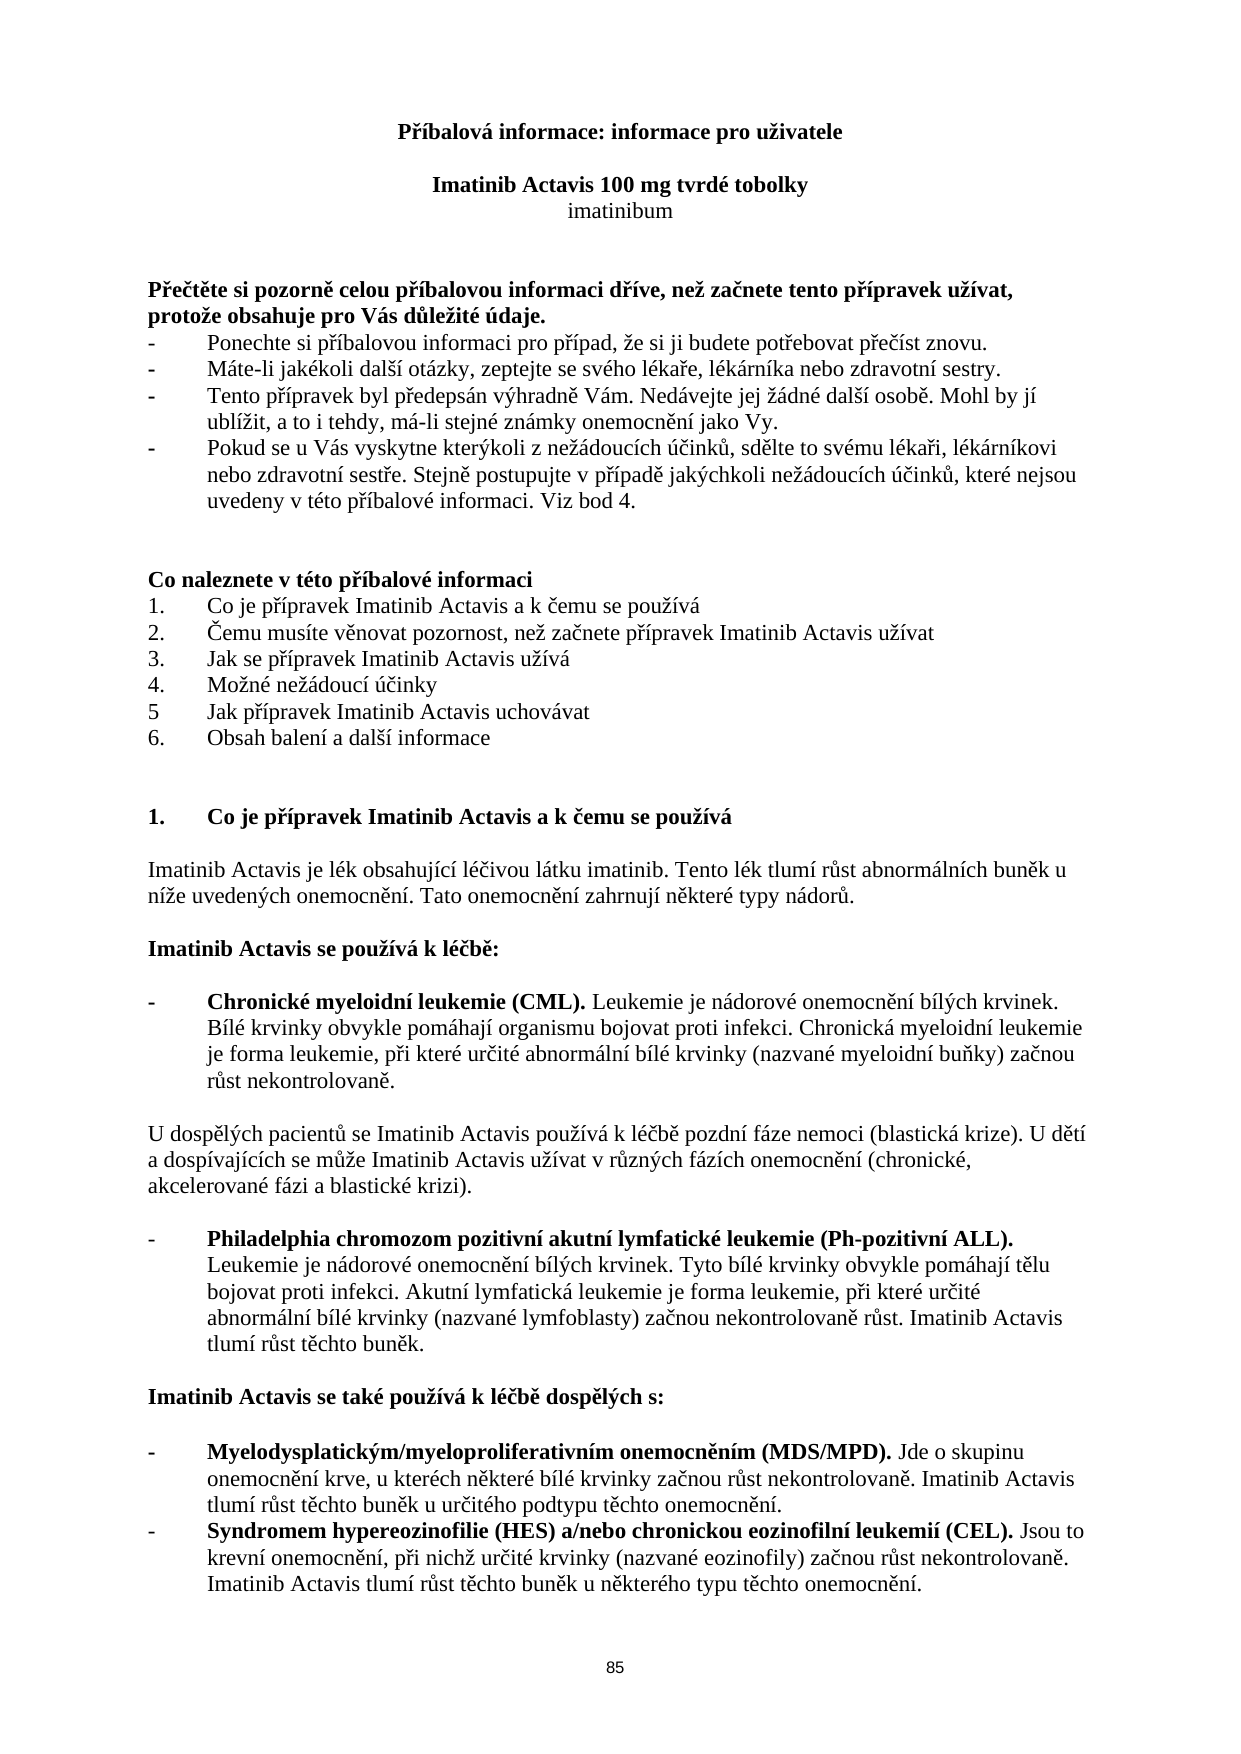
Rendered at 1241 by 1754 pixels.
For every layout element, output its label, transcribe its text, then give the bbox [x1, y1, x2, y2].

text 4. Možné nežádoucí účinky [148, 672, 1096, 698]
text Příbalová informace: informace pro uživatele [148, 118, 1092, 144]
text 2. Čemu musíte věnovat pozornost, než začnete přípravek Imatinib Actavis užívat [148, 619, 1096, 645]
list Tento přípravek byl předepsán výhradně Vám. Nedávejte jej žádné další osobě. Mohl by jí ublížit, a to i tehdy, má-li stejné známky onemocnění jako Vy. [148, 382, 1093, 434]
text 5 Jak přípravek Imatinib Actavis uchovávat [148, 698, 1096, 724]
text imatinibum [148, 197, 1092, 223]
list Co naleznete v této příbalové informaci [148, 566, 1093, 592]
text Imatinib Actavis 100 mg tvrdé tobolky [148, 171, 1092, 197]
list 1. Co je přípravek Imatinib Actavis a k čemu se používá [148, 803, 1093, 830]
text Imatinib Actavis je lék obsahující léčivou látku imatinib. Tento lék tlumí růst abnormálních buněk u níže uvedených onemocnění. Tato onemocnění zahrnují některé typy nádorů. [148, 856, 1092, 909]
text - Chronické myeloidní leukemie (CML). Leukemie je nádorové onemocnění bílých krvinek. Bílé krvinky obvykle pomáhají organismu bojovat proti infekci. Chronická myeloidní leukemie je forma leukemie, při které určité abnormální bílé krvinky (nazvané myeloidní buňky) začnou růst nekontrolovaně. [148, 988, 1092, 1093]
text Imatinib Actavis se používá k léčbě: [148, 935, 1092, 961]
text - Philadelphia chromozom pozitivní akutní lymfatické leukemie (Ph-pozitivní ALL). Leukemie je nádorové onemocnění bílých krvinek. Tyto bílé krvinky obvykle pomáhají tělu bojovat proti infekci. Akutní lymfatická leukemie je forma leukemie, při které určité abnormální bílé krvinky (nazvané lymfoblasty) začnou nekontrolovaně růst. Imatinib Actavis tlumí růst těchto buněk. [148, 1225, 1092, 1357]
text 3. Jak se přípravek Imatinib Actavis užívá [148, 645, 1096, 672]
text - Myelodysplatickým/myeloproliferativním onemocněním (MDS/MPD). Jde o skupinu onemocnění krve, u kteréch některé bílé krvinky začnou růst nekontrolovaně. Imatinib Actavis tlumí růst těchto buněk u určitého podtypu těchto onemocnění. [148, 1438, 1092, 1517]
text Imatinib Actavis se také používá k léčbě dospělých s: [148, 1383, 1092, 1409]
list Máte-li jakékoli další otázky, zeptejte se svého lékaře, lékárníka nebo zdravotní sestry. [148, 355, 1093, 382]
list Pokud se u Vás vyskytne kterýkoli z nežádoucích účinků, sdělte to svému lékaři, lékárníkovi nebo zdravotní sestře. Stejně postupujte v případě jakýchkoli nežádoucích účinků, které nejsou uvedeny v této příbalové informaci. Viz bod 4. [148, 434, 1093, 513]
list Ponechte si příbalovou informaci pro případ, že si ji budete potřebovat přečíst znovu. [148, 329, 1093, 355]
text - Syndromem hypereozinofilie (HES) a/nebo chronickou eozinofilní leukemií (CEL). Jsou to krevní onemocnění, při nichž určité krvinky (nazvané eozinofily) začnou růst nekontrolovaně. Imatinib Actavis tlumí růst těchto buněk u některého typu těchto onemocnění. [148, 1517, 1092, 1596]
text 6. Obsah balení a další informace [148, 724, 1096, 751]
text Přečtěte si pozorně celou příbalovou informaci dříve, než začnete tento přípravek užívat, protože obsahuje pro Vás důležité údaje. [148, 276, 1093, 329]
text U dospělých pacientů se Imatinib Actavis používá k léčbě pozdní fáze nemoci (blastická krize). U dětí a dospívajících se může Imatinib Actavis užívat v různých fázích onemocnění (chronické, akcelerované fázi a blastické krizi). [148, 1119, 1092, 1199]
text 1. Co je přípravek Imatinib Actavis a k čemu se používá [148, 592, 1096, 619]
